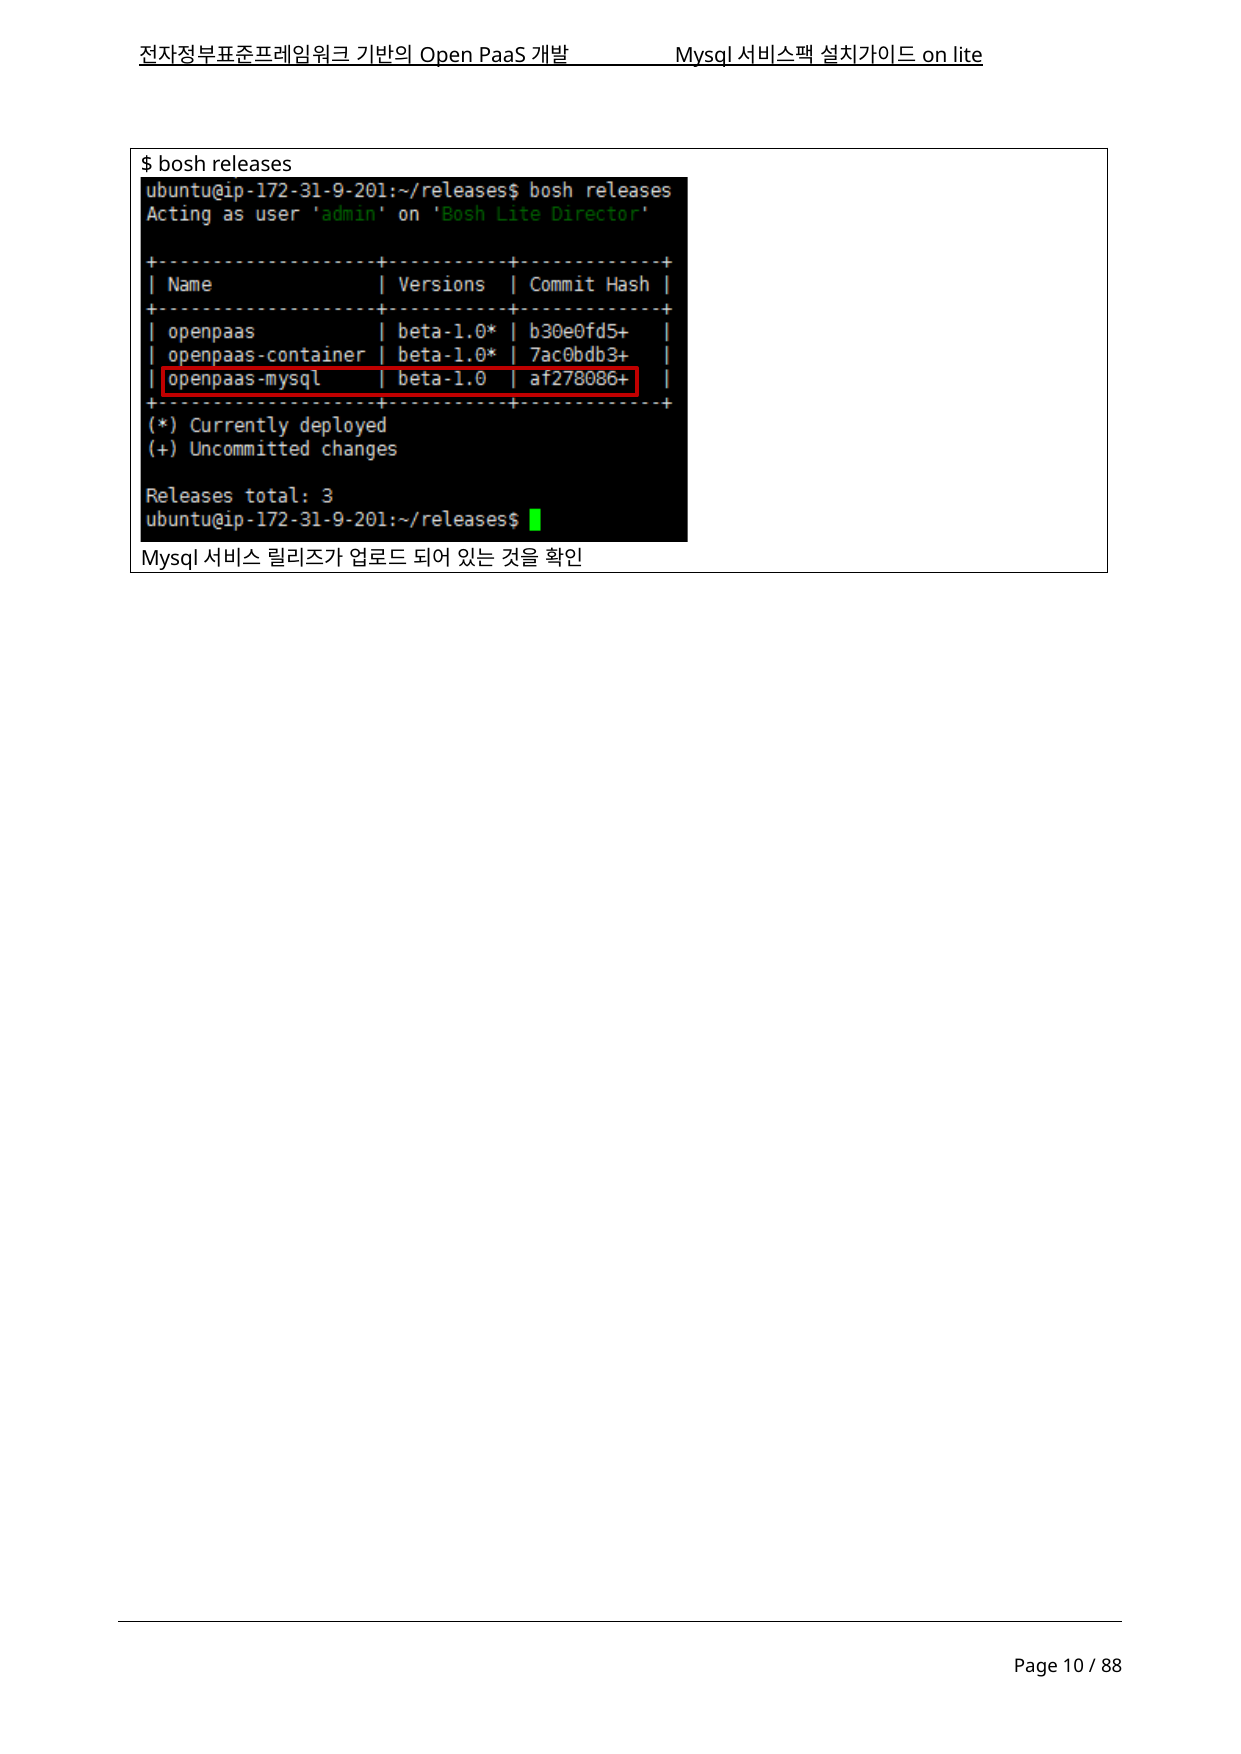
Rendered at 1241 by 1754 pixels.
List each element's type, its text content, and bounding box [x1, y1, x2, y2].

picture [140, 177, 688, 542]
table_header $ bosh releases Mysql 서비스 릴리즈가 업로드 되어 있는 것을 확인 [131, 149, 1107, 572]
